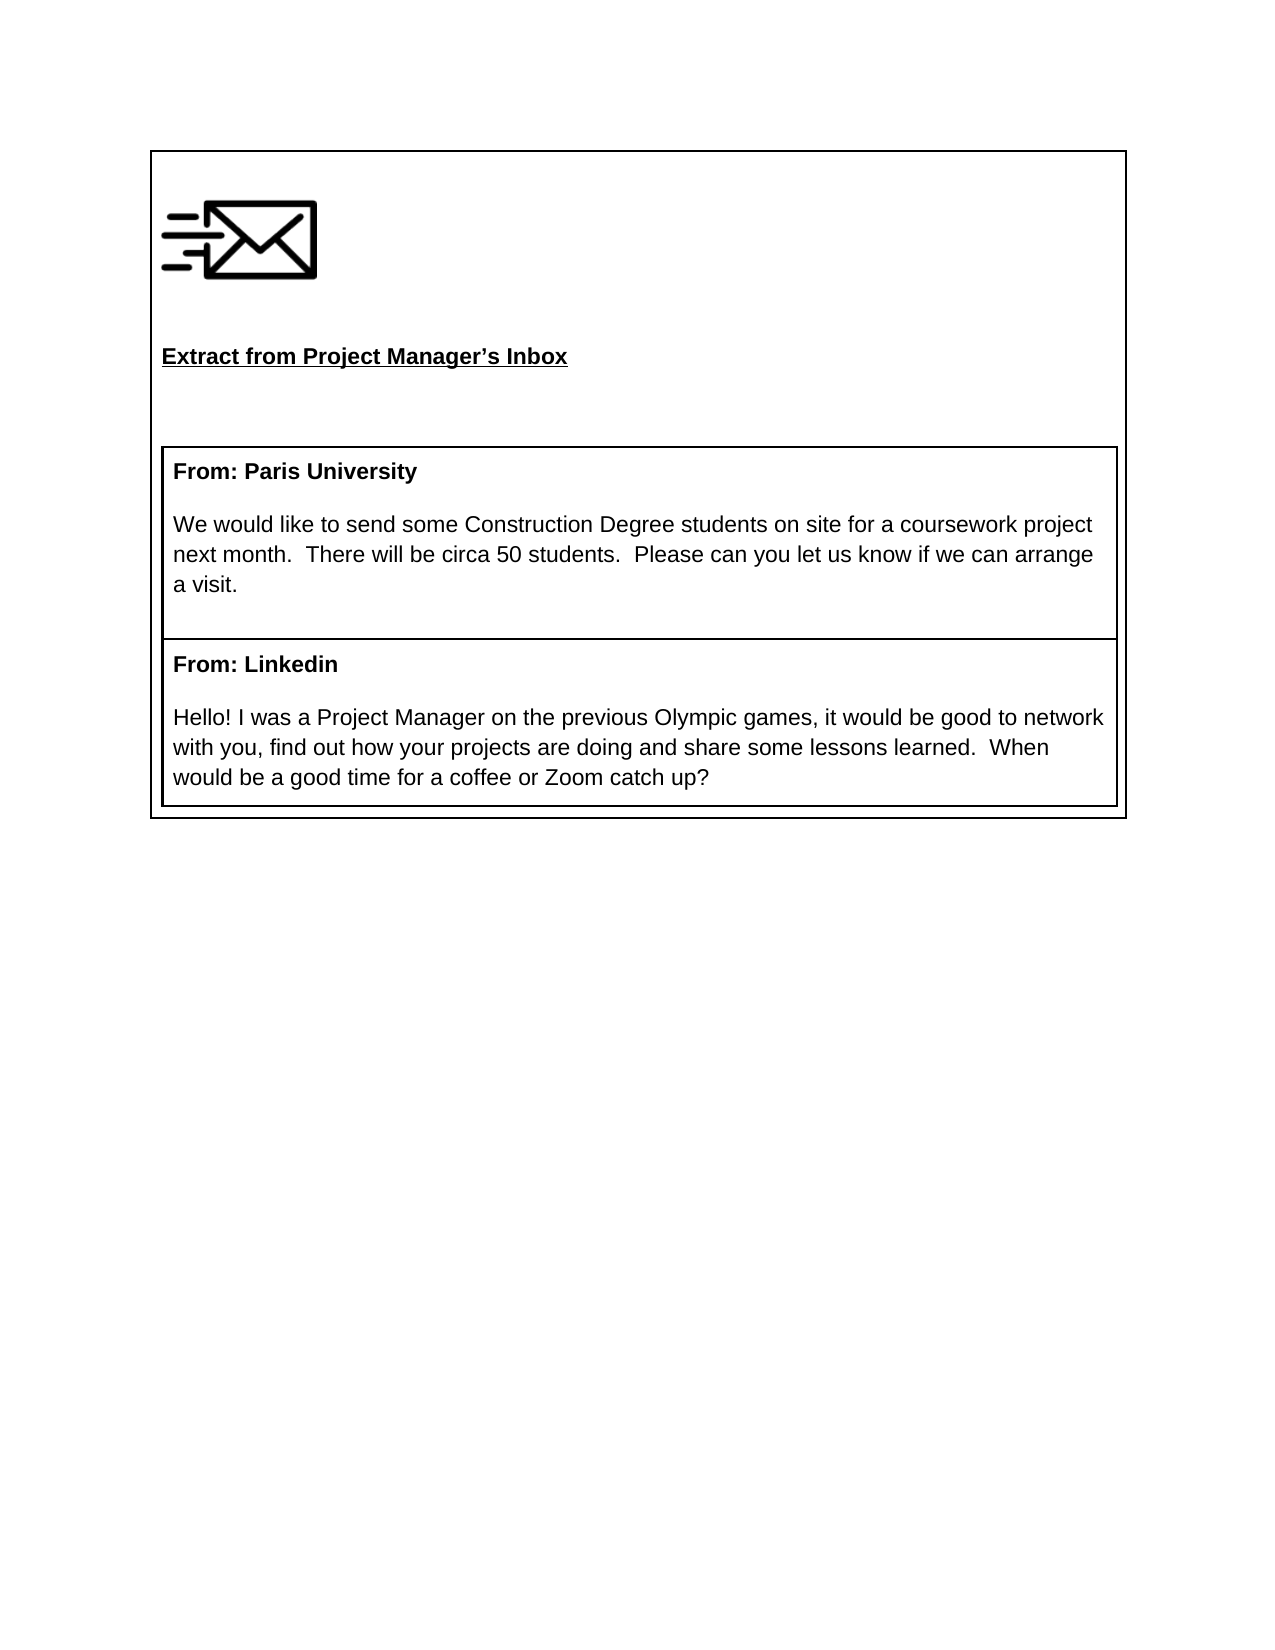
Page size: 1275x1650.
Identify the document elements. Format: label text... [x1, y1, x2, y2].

picture [161, 162, 317, 318]
table_header Extract from Project Manager’s Inbox [152, 152, 1125, 817]
